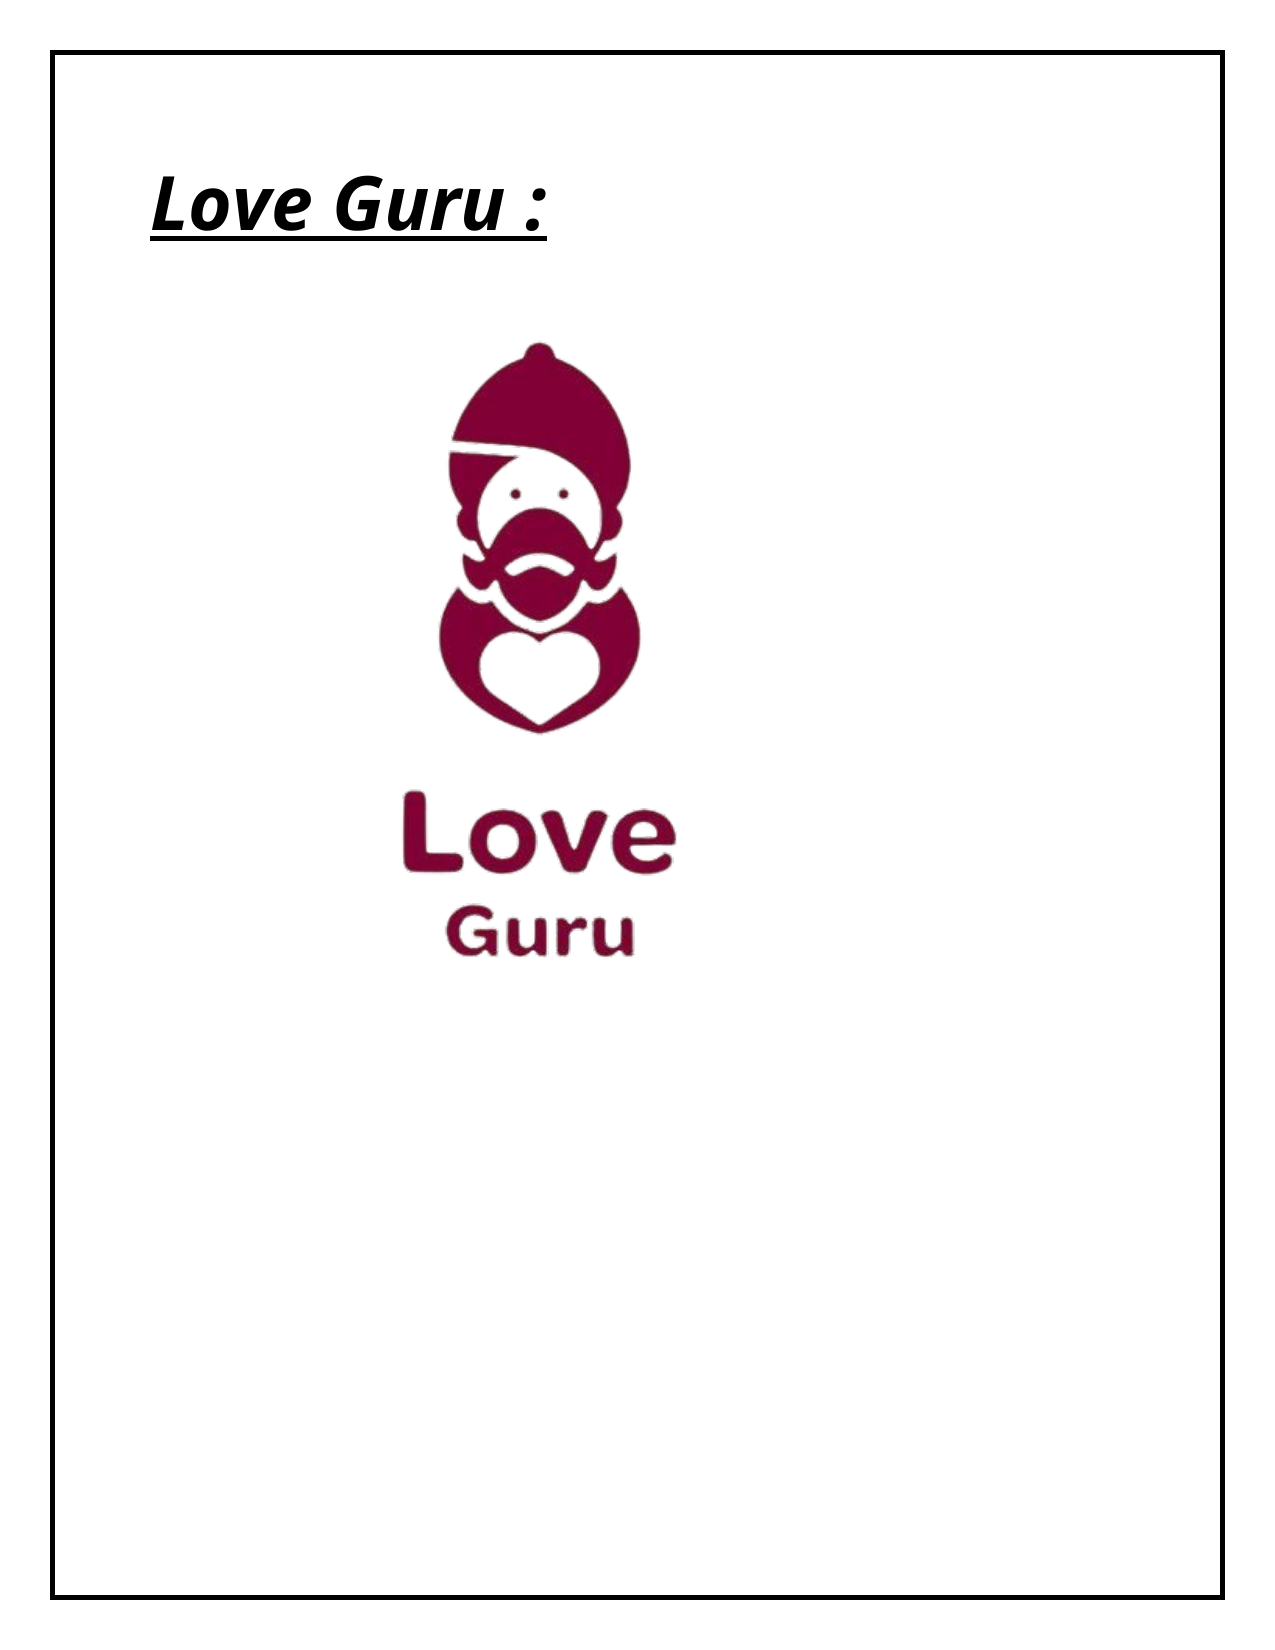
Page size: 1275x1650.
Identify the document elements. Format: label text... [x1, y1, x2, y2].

picture [150, 260, 930, 1040]
